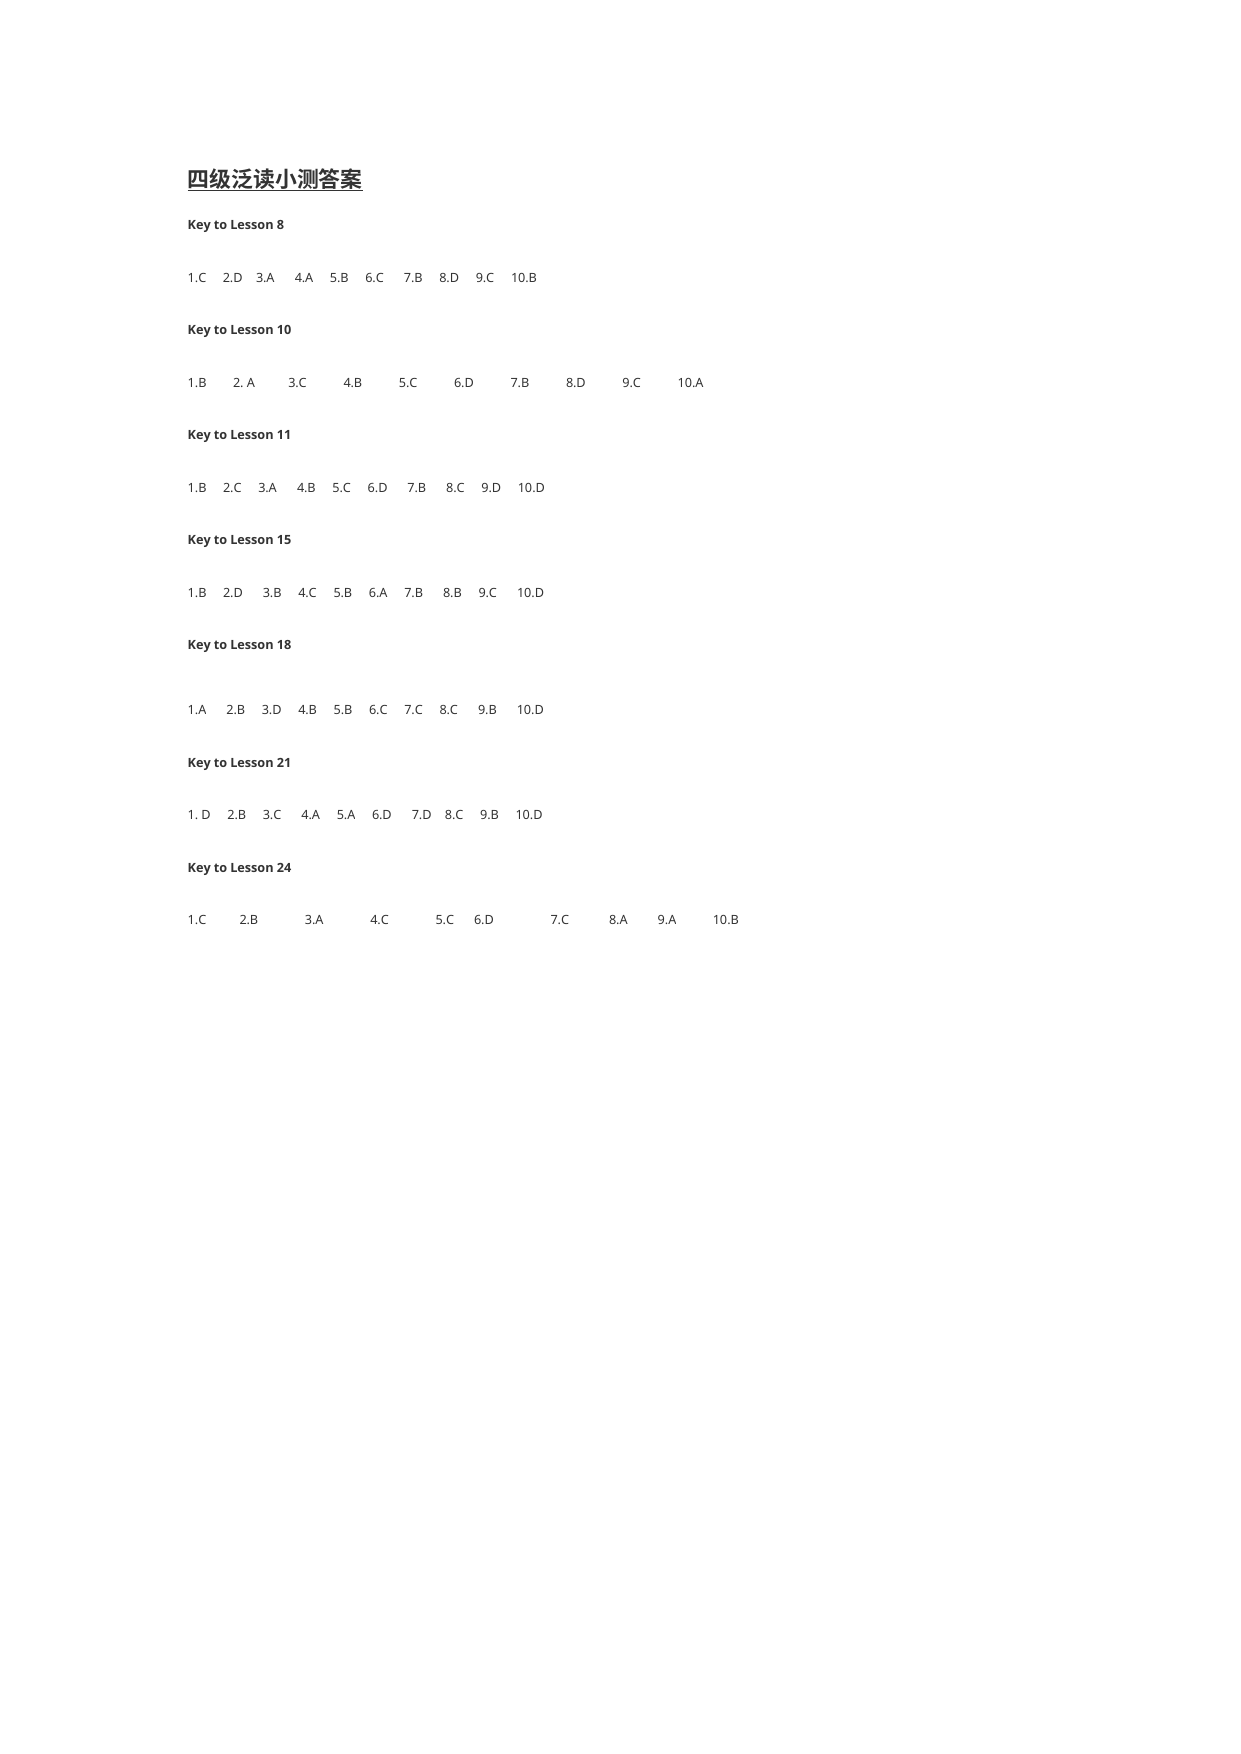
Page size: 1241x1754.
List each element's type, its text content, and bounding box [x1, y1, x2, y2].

text Key to Lesson 11 [187, 424, 1053, 457]
text 1.B 2. A 3.C 4.B 5.C 6.D 7.B 8.D 9.C 10.A [187, 372, 1053, 404]
text Key to Lesson 15 [187, 529, 1053, 562]
text Key to Lesson 21 [187, 739, 1053, 772]
text 1.B 2.C 3.A 4.B 5.C 6.D 7.B 8.C 9.D 10.D [187, 477, 1053, 509]
text 1.A 2.B 3.D 4.B 5.B 6.C 7.C 8.C 9.B 10.D [187, 687, 1053, 719]
text 1.C 2.D 3.A 4.A 5.B 6.C 7.B 8.D 9.C 10.B [187, 267, 1053, 299]
text 1. D 2.B 3.C 4.A 5.A 6.D 7.D 8.C 9.B 10.D [187, 792, 1053, 824]
text Key to Lesson 18 [187, 634, 1053, 667]
text 1.C 2.B 3.A 4.C 5.C 6.D 7.C 8.A 9.A 10.B [187, 897, 1053, 929]
text Key to Lesson 8 [187, 214, 1053, 247]
text 四级泛读小测答案 [187, 162, 1053, 194]
text Key to Lesson 10 [187, 319, 1053, 352]
text 1.B 2.D 3.B 4.C 5.B 6.A 7.B 8.B 9.C 10.D [187, 582, 1053, 614]
text Key to Lesson 24 [187, 844, 1053, 877]
